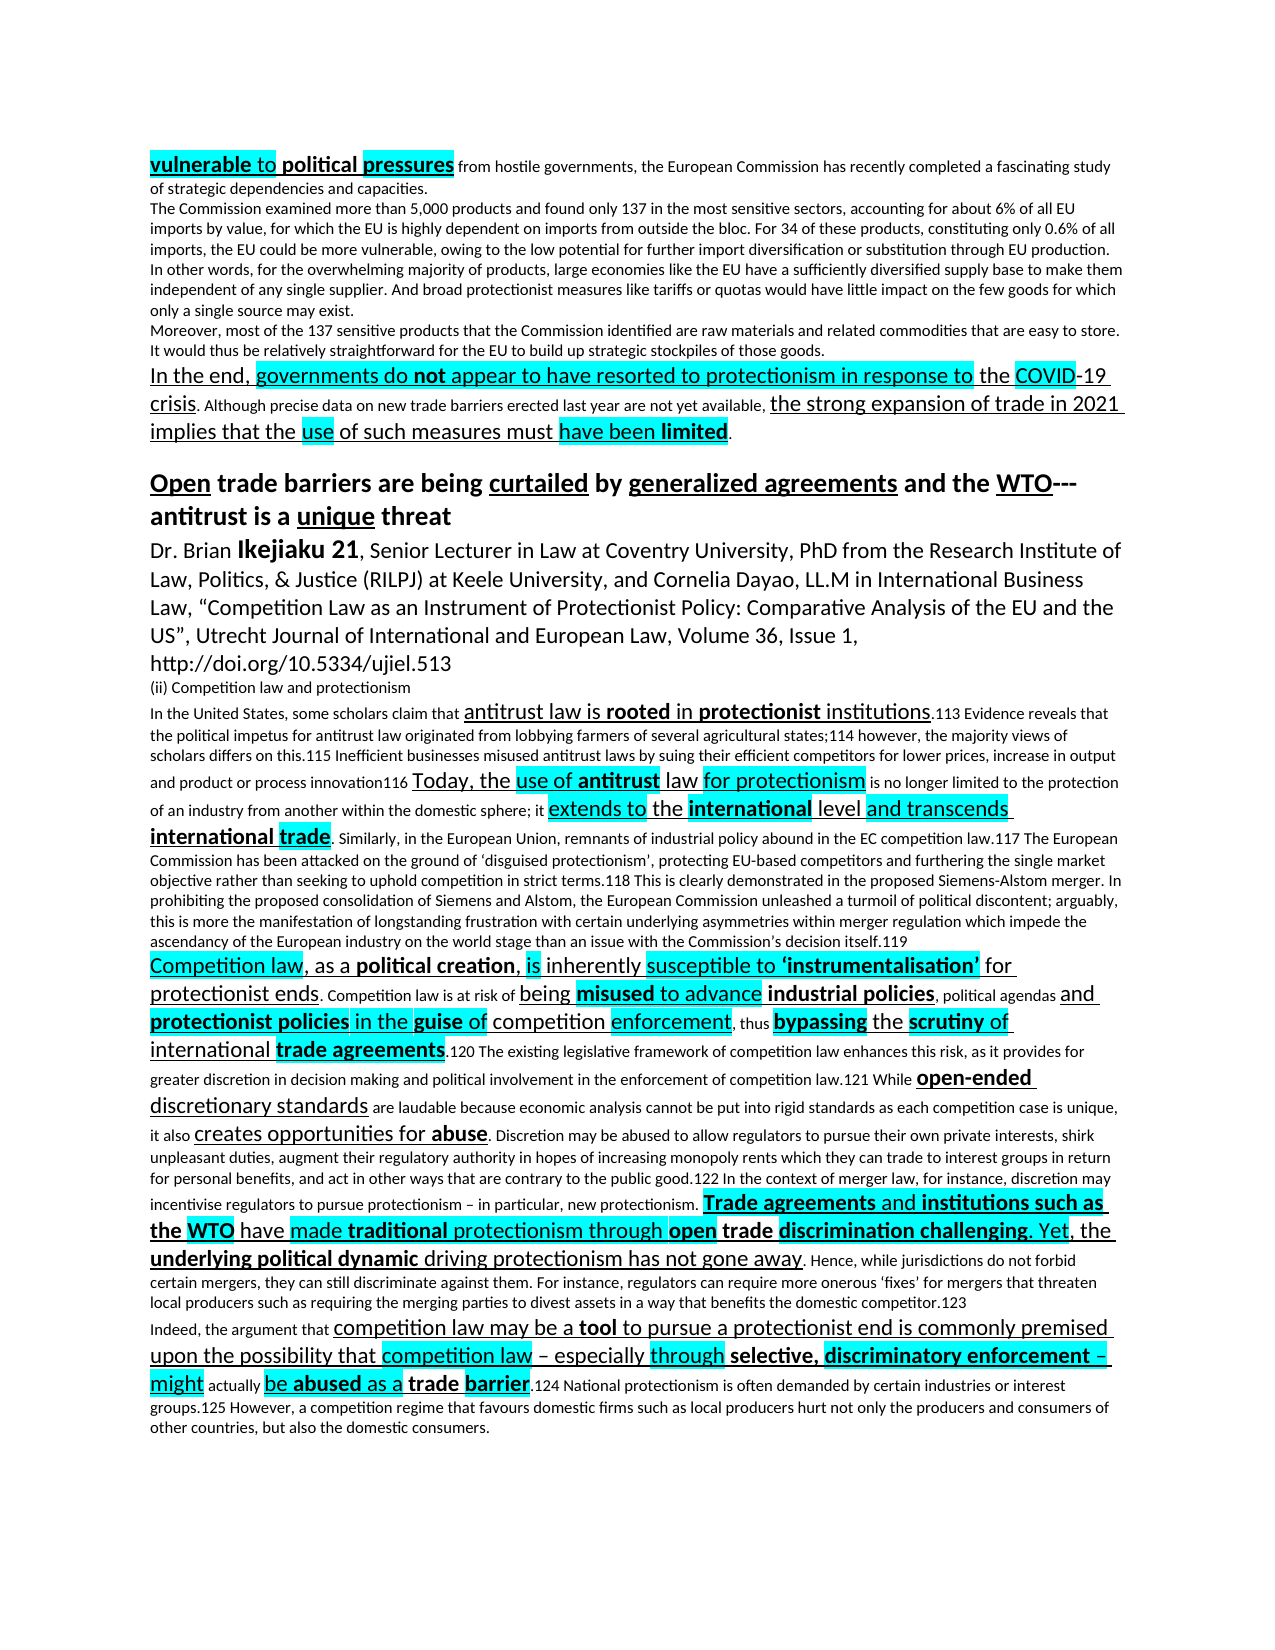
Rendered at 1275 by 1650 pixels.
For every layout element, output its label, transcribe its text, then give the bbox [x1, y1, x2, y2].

text In the end, governments do not appear to have resorted to protectionism in response to the COVID-19 crisis. Although precise data on new trade barriers erected last year are not yet available, the strong expansion of trade in 2021 implies that the use of such measures must have been limited. [150, 361, 1125, 445]
subtitle Open trade barriers are being curtailed by generalized agreements and the WTO---antitrust is a unique threat [150, 466, 1125, 532]
text Competition law, as a political creation, is inherently susceptible to ‘instrumentalisation’ for protectionist ends. Competition law is at risk of being misused to advance industrial policies, political agendas and protectionist policies in the guise of competition enforcement, thus bypassing the scrutiny of international trade agreements.120 The existing legislative framework of competition law enhances this risk, as it provides for greater discretion in decision making and political involvement in the enforcement of competition law.121 While open-ended discretionary standards are laudable because economic analysis cannot be put into rigid standards as each competition case is unique, it also creates opportunities for abuse. Discretion may be abused to allow regulators to pursue their own private interests, shirk unpleasant duties, augment their regulatory authority in hopes of increasing monopoly rents which they can trade to interest groups in return for personal benefits, and act in other ways that are contrary to the public good.122 In the context of merger law, for instance, discretion may incentivise regulators to pursue protectionism – in particular, new protectionism. Trade agreements and institutions such as the WTO have made traditional protectionism through open trade discrimination challenging. Yet, the underlying political dynamic driving protectionism has not gone away. Hence, while jurisdictions do not forbid certain mergers, they can still discriminate against them. For instance, regulators can require more onerous ‘fixes’ for mergers that threaten local producers such as requiring the merging parties to divest assets in a way that benefits the domestic competitor.123 [150, 951, 1125, 1313]
text (ii) Competition law and protectionism [150, 677, 1125, 697]
text Indeed, the argument that competition law may be a tool to pursue a protectionist end is commonly premised upon the possibility that competition law – especially through selective, discriminatory enforcement – might actually be abused as a trade barrier.124 National protectionism is often demanded by certain industries or interest groups.125 However, a competition regime that favours domestic firms such as local producers hurt not only the producers and consumers of other countries, but also the domestic consumers. [150, 1313, 1125, 1438]
text The Commission examined more than 5,000 products and found only 137 in the most sensitive sectors, accounting for about 6% of all EU imports by value, for which the EU is highly dependent on imports from outside the bloc. For 34 of these products, constituting only 0.6% of all imports, the EU could be more vulnerable, owing to the low potential for further import diversification or substitution through EU production. [150, 198, 1125, 259]
text Dr. Brian Ikejiaku 21, Senior Lecturer in Law at Coventry University, PhD from the Research Institute of Law, Politics, & Justice (RILPJ) at Keele University, and Cornelia Dayao, LL.M in International Business Law, “Competition Law as an Instrument of Protectionist Policy: Comparative Analysis of the EU and the US”, Utrecht Journal of International and European Law, Volume 36, Issue 1, http://doi.org/10.5334/ujiel.513 [150, 532, 1125, 677]
text Moreover, most of the 137 sensitive products that the Commission identified are raw materials and related commodities that are easy to store. It would thus be relatively straightforward for the EU to build up strategic stockpiles of those goods. [150, 320, 1125, 361]
text In the United States, some scholars claim that antitrust law is rooted in protectionist institutions.113 Evidence reveals that the political impetus for antitrust law originated from lobbying farmers of several agricultural states;114 however, the majority views of scholars differs on this.115 Inefficient businesses misused antitrust laws by suing their efficient competitors for lower prices, increase in output and product or process innovation116 Today, the use of antitrust law for protectionism is no longer limited to the protection of an industry from another within the domestic sphere; it extends to the international level and transcends international trade. Similarly, in the European Union, remnants of industrial policy abound in the EC competition law.117 The European Commission has been attacked on the ground of ‘disguised protectionism’, protecting EU-based competitors and furthering the single market objective rather than seeking to uphold competition in strict terms.118 This is clearly demonstrated in the proposed Siemens-Alstom merger. In prohibiting the proposed consolidation of Siemens and Alstom, the European Commission unleashed a turmoil of political discontent; arguably, this is more the manifestation of longstanding frustration with certain underlying asymmetries within merger regulation which impede the ascendancy of the European industry on the world stage than an issue with the Commission’s decision itself.119 [150, 697, 1125, 951]
text In other words, for the overwhelming majority of products, large economies like the EU have a sufficiently diversified supply base to make them independent of any single supplier. And broad protectionist measures like tariffs or quotas would have little impact on the few goods for which only a single source may exist. [150, 259, 1125, 320]
